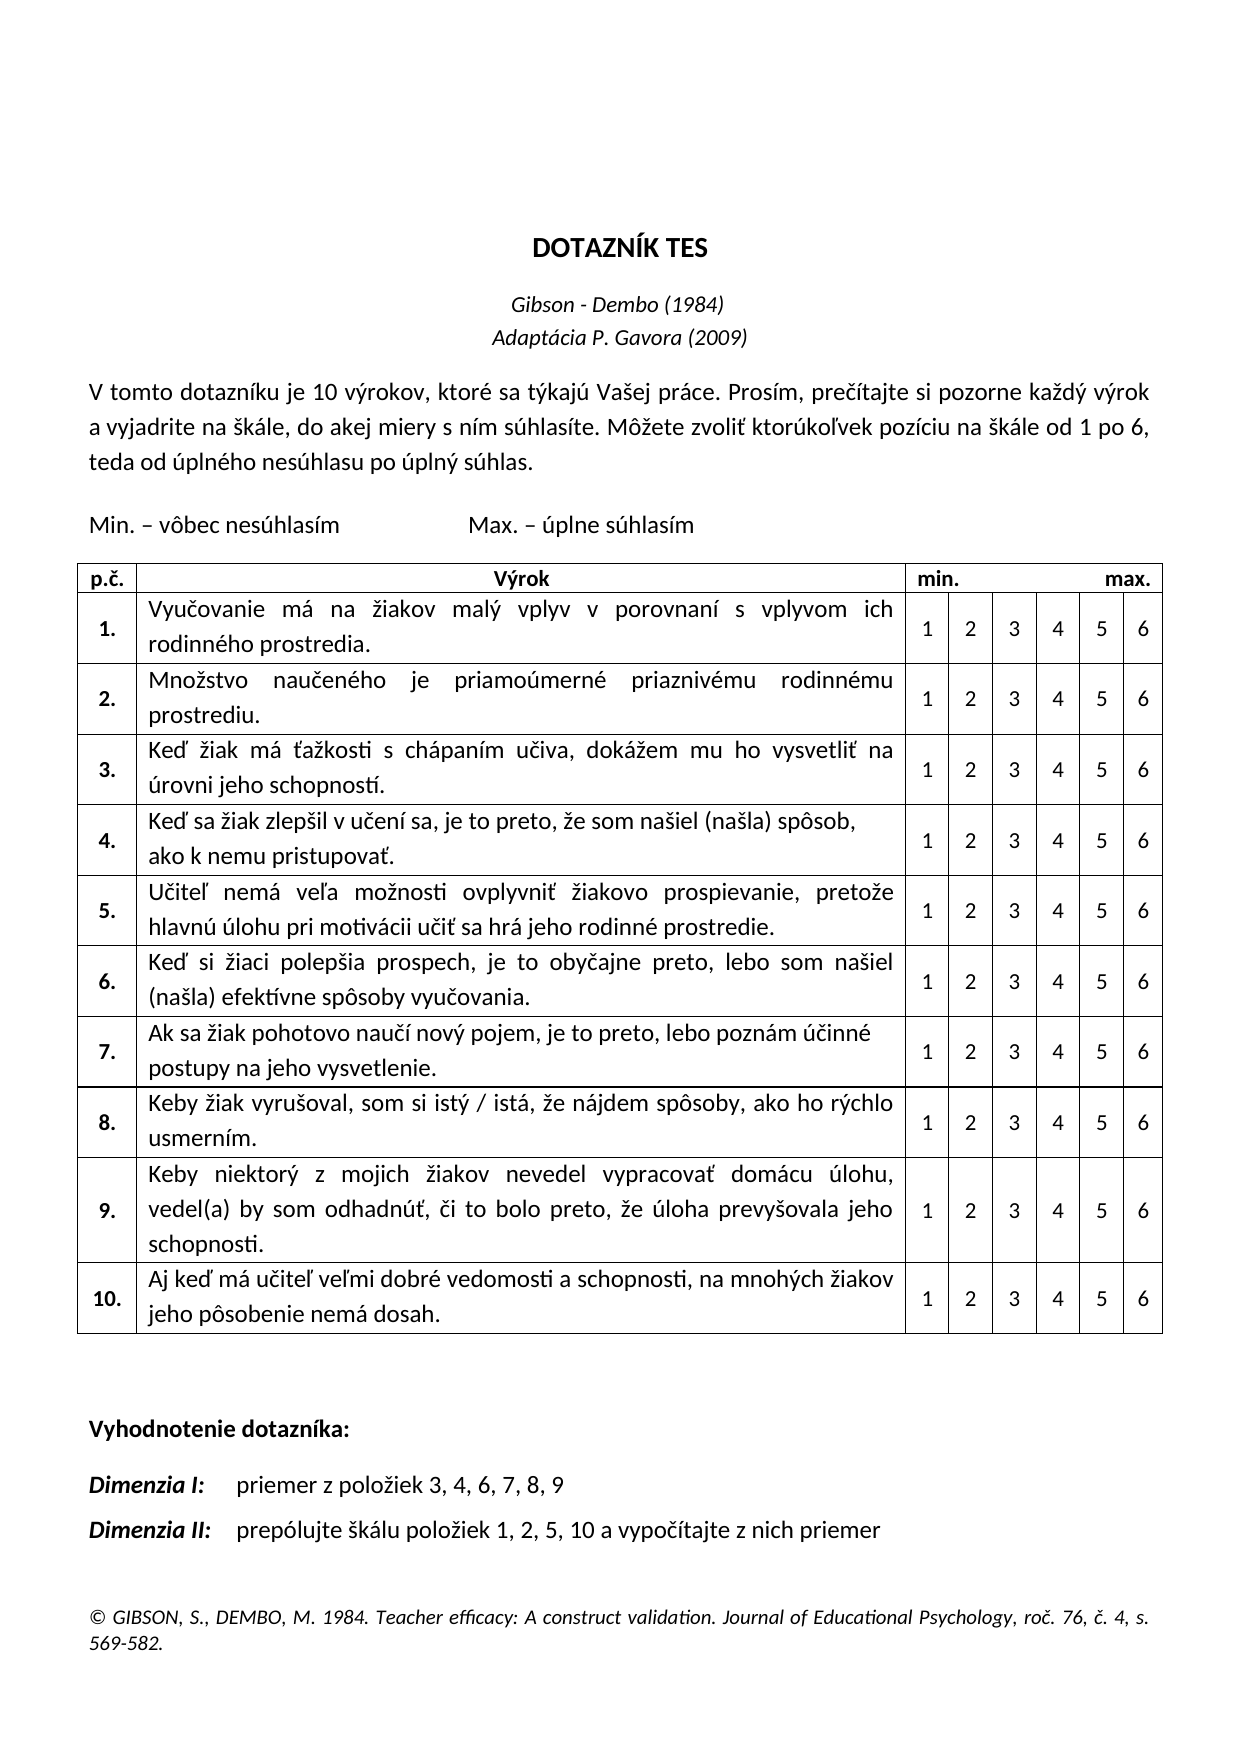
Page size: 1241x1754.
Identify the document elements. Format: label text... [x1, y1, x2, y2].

table_cell 3 [993, 1088, 1036, 1157]
table_cell 4 [1037, 1088, 1079, 1157]
table_cell 6 [1124, 593, 1162, 663]
table_cell Učiteľ nemá veľa možnosti ovplyvniť žiakovo prospievanie, pretože hlavnú úlohu pri motivácii učiť sa hrá jeho rodinné prostredie. [137, 876, 905, 945]
table_cell 1 [906, 876, 948, 945]
table_cell 3 [993, 1263, 1036, 1333]
table_cell 4 [1037, 946, 1079, 1016]
table_cell 4 [1037, 1017, 1079, 1086]
table_cell 3. [78, 735, 136, 804]
table_header p.č. [78, 564, 136, 592]
table_cell 6 [1124, 1088, 1162, 1157]
table_cell 1 [906, 1017, 948, 1086]
table_cell 6 [1124, 876, 1162, 945]
table_cell 4. [78, 805, 136, 875]
table_cell 6 [1124, 1017, 1162, 1086]
table_cell 5. [78, 876, 136, 945]
table_cell 2 [949, 876, 992, 945]
table_cell Keď sa žiak zlepšil v učení sa, je to preto, že som našiel (našla) spôsob, ako k nemu pristupovať. [137, 805, 905, 875]
table_cell 4 [1037, 735, 1079, 804]
table_cell 1 [906, 1158, 948, 1262]
table_cell 5 [1080, 876, 1123, 945]
table_cell 1 [906, 1088, 948, 1157]
table_cell 1 [906, 593, 948, 663]
text Vyhodnotenie dotazníka: [89, 1413, 1152, 1443]
table_cell Keď si žiaci polepšia prospech, je to obyčajne preto, lebo som našiel (našla) efektívne spôsoby vyučovania. [137, 946, 905, 1016]
table_cell 3 [993, 1017, 1036, 1086]
table_cell Keď žiak má ťažkosti s chápaním učiva, dokážem mu ho vysvetliť na úrovni jeho schopností. [137, 735, 905, 804]
table_cell 3 [993, 735, 1036, 804]
table_cell Ak sa žiak pohotovo naučí nový pojem, je to preto, lebo poznám účinné postupy na jeho vysvetlenie. [137, 1017, 905, 1086]
table_header Výrok [137, 564, 905, 592]
table_cell 5 [1080, 805, 1123, 875]
table_cell 2 [949, 1017, 992, 1086]
table_cell 1 [906, 1263, 948, 1333]
text Dotazník TES [89, 229, 1152, 264]
table_cell 2 [949, 1263, 992, 1333]
text V tomto dotazníku je 10 výrokov, ktoré sa týkajú Vašej práce. Prosím, prečítajte si pozorne každý výrok a vyjadrite na škále, do akej miery s ním súhlasíte. Môžete zvoliť ktorúkoľvek pozíciu na škále od 1 po 6, teda od úplného nesúhlasu po úplný súhlas. [89, 376, 1152, 476]
table_cell 1 [906, 664, 948, 733]
table_cell Množstvo naučeného je priamoúmerné priaznivému rodinnému prostrediu. [137, 664, 905, 733]
table_cell 5 [1080, 1088, 1123, 1157]
table_cell 5 [1080, 735, 1123, 804]
table_cell 2 [949, 735, 992, 804]
table_cell 2 [949, 946, 992, 1016]
table_cell 4 [1037, 876, 1079, 945]
table_cell 4 [1037, 1158, 1079, 1262]
table_cell 5 [1080, 1158, 1123, 1262]
table_cell Keby žiak vyrušoval, som si istý / istá, že nájdem spôsoby, ako ho rýchlo usmerním. [137, 1088, 905, 1157]
table_cell 5 [1080, 593, 1123, 663]
text Gibson - Dembo (1984) Adaptácia P. Gavora (2009) [89, 290, 1152, 351]
table_cell 2 [949, 1158, 992, 1262]
table_cell Keby niektorý z mojich žiakov nevedel vypracovať domácu úlohu, vedel(a) by som odhadnúť, či to bolo preto, že úloha prevyšovala jeho schopnosti. [137, 1158, 905, 1262]
table_cell 3 [993, 664, 1036, 733]
text Min. – vôbec nesúhlasím Max. – úplne súhlasím [89, 481, 1152, 540]
table_cell 5 [1080, 1263, 1123, 1333]
table_cell 1 [906, 735, 948, 804]
table_cell 10. [78, 1263, 136, 1333]
text © GIBSON, S., DEMBO, M. 1984. Teacher efficacy: A construct validation. Journal of Educational Psychology, roč. 76, č. 4, s. 569-582. [89, 1604, 1152, 1655]
text Dimenzia I: priemer z položiek 3, 4, 6, 7, 8, 9 Dimenzia II: prepólujte škálu položiek 1, 2, 5, 10 a vypočítajte z nich priemer [89, 1469, 1152, 1545]
table_cell 5 [1080, 1017, 1123, 1086]
table_cell 4 [1037, 664, 1079, 733]
table_cell 5 [1080, 664, 1123, 733]
table_cell Aj keď má učiteľ veľmi dobré vedomosti a schopnosti, na mnohých žiakov jeho pôsobenie nemá dosah. [137, 1263, 905, 1333]
table_cell 2 [949, 664, 992, 733]
table_cell 4 [1037, 805, 1079, 875]
table_cell 6 [1124, 664, 1162, 733]
table_cell 6. [78, 946, 136, 1016]
table_cell 3 [993, 1158, 1036, 1262]
table_cell 6 [1124, 1158, 1162, 1262]
table_cell 3 [993, 593, 1036, 663]
table_cell 1 [906, 805, 948, 875]
table_cell 6 [1124, 1263, 1162, 1333]
table_cell 4 [1037, 1263, 1079, 1333]
table_cell 6 [1124, 946, 1162, 1016]
table_cell 1 [906, 946, 948, 1016]
table_cell 9. [78, 1158, 136, 1262]
table_cell 8. [78, 1088, 136, 1157]
table_cell 5 [1080, 946, 1123, 1016]
table_cell 3 [993, 876, 1036, 945]
table_cell Vyučovanie má na žiakov malý vplyv v porovnaní s vplyvom ich rodinného prostredia. [137, 593, 905, 663]
table_header min. max. [906, 564, 1162, 592]
table_cell 2 [949, 805, 992, 875]
table_cell 2 [949, 1088, 992, 1157]
table_cell 2 [949, 593, 992, 663]
table_cell 2. [78, 664, 136, 733]
table_cell 1. [78, 593, 136, 663]
table_cell 3 [993, 805, 1036, 875]
table_cell 4 [1037, 593, 1079, 663]
table_cell 6 [1124, 805, 1162, 875]
table_cell 7. [78, 1017, 136, 1086]
table_cell 6 [1124, 735, 1162, 804]
table_cell 3 [993, 946, 1036, 1016]
